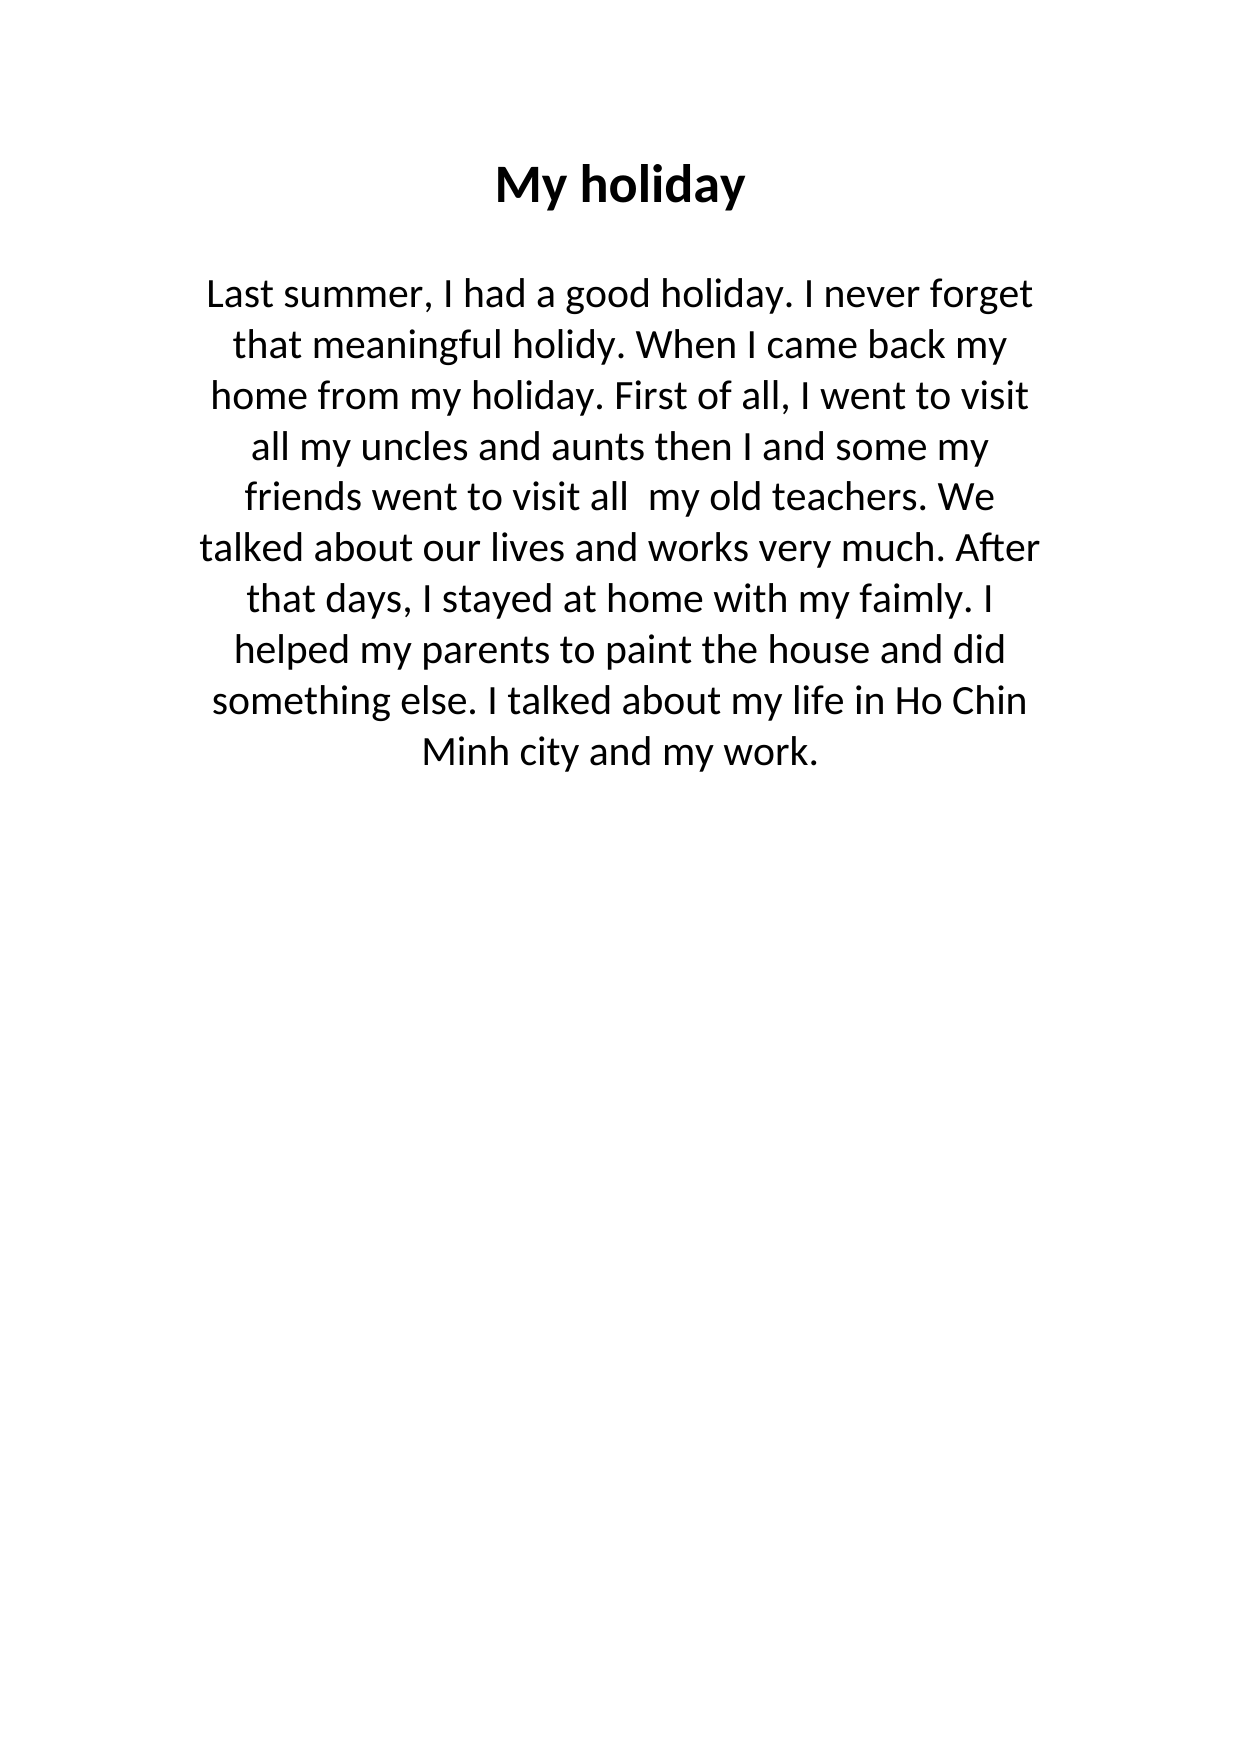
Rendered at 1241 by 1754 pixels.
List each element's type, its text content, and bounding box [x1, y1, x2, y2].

text Last summer, I had a good holiday. I never forget that meaningful holidy. When I came back my home from my holiday. First of all, I went to visit all my uncles and aunts then I and some my friends went to visit all my old teachers. We talked about our lives and works very much. After that days, I stayed at home with my faimly. I helped my parents to paint the house and did something else. I talked about my life in Ho Chin Minh city and my work. [187, 267, 1053, 775]
text My holiday [187, 150, 1053, 216]
